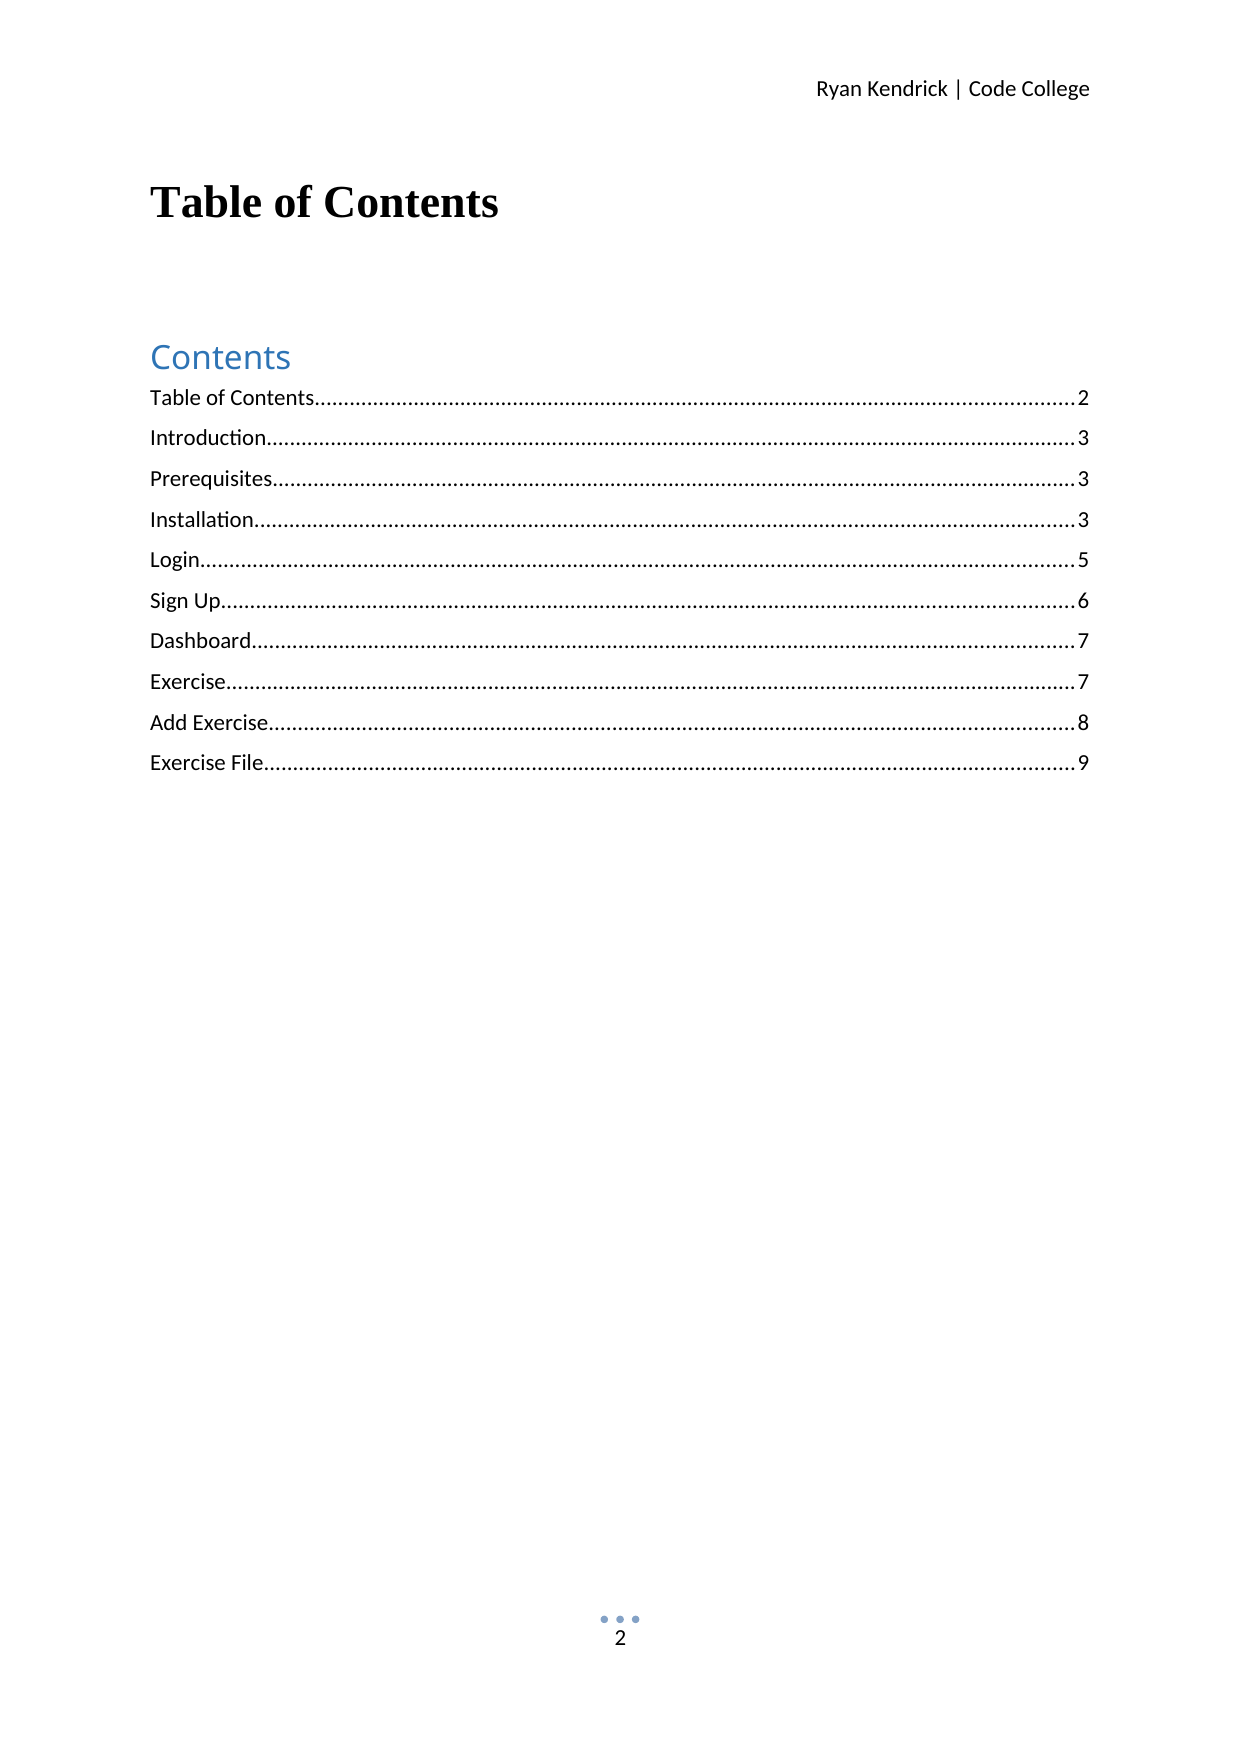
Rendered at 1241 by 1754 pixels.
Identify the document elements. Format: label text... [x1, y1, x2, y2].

subtitle Table of Contents [150, 175, 1090, 228]
